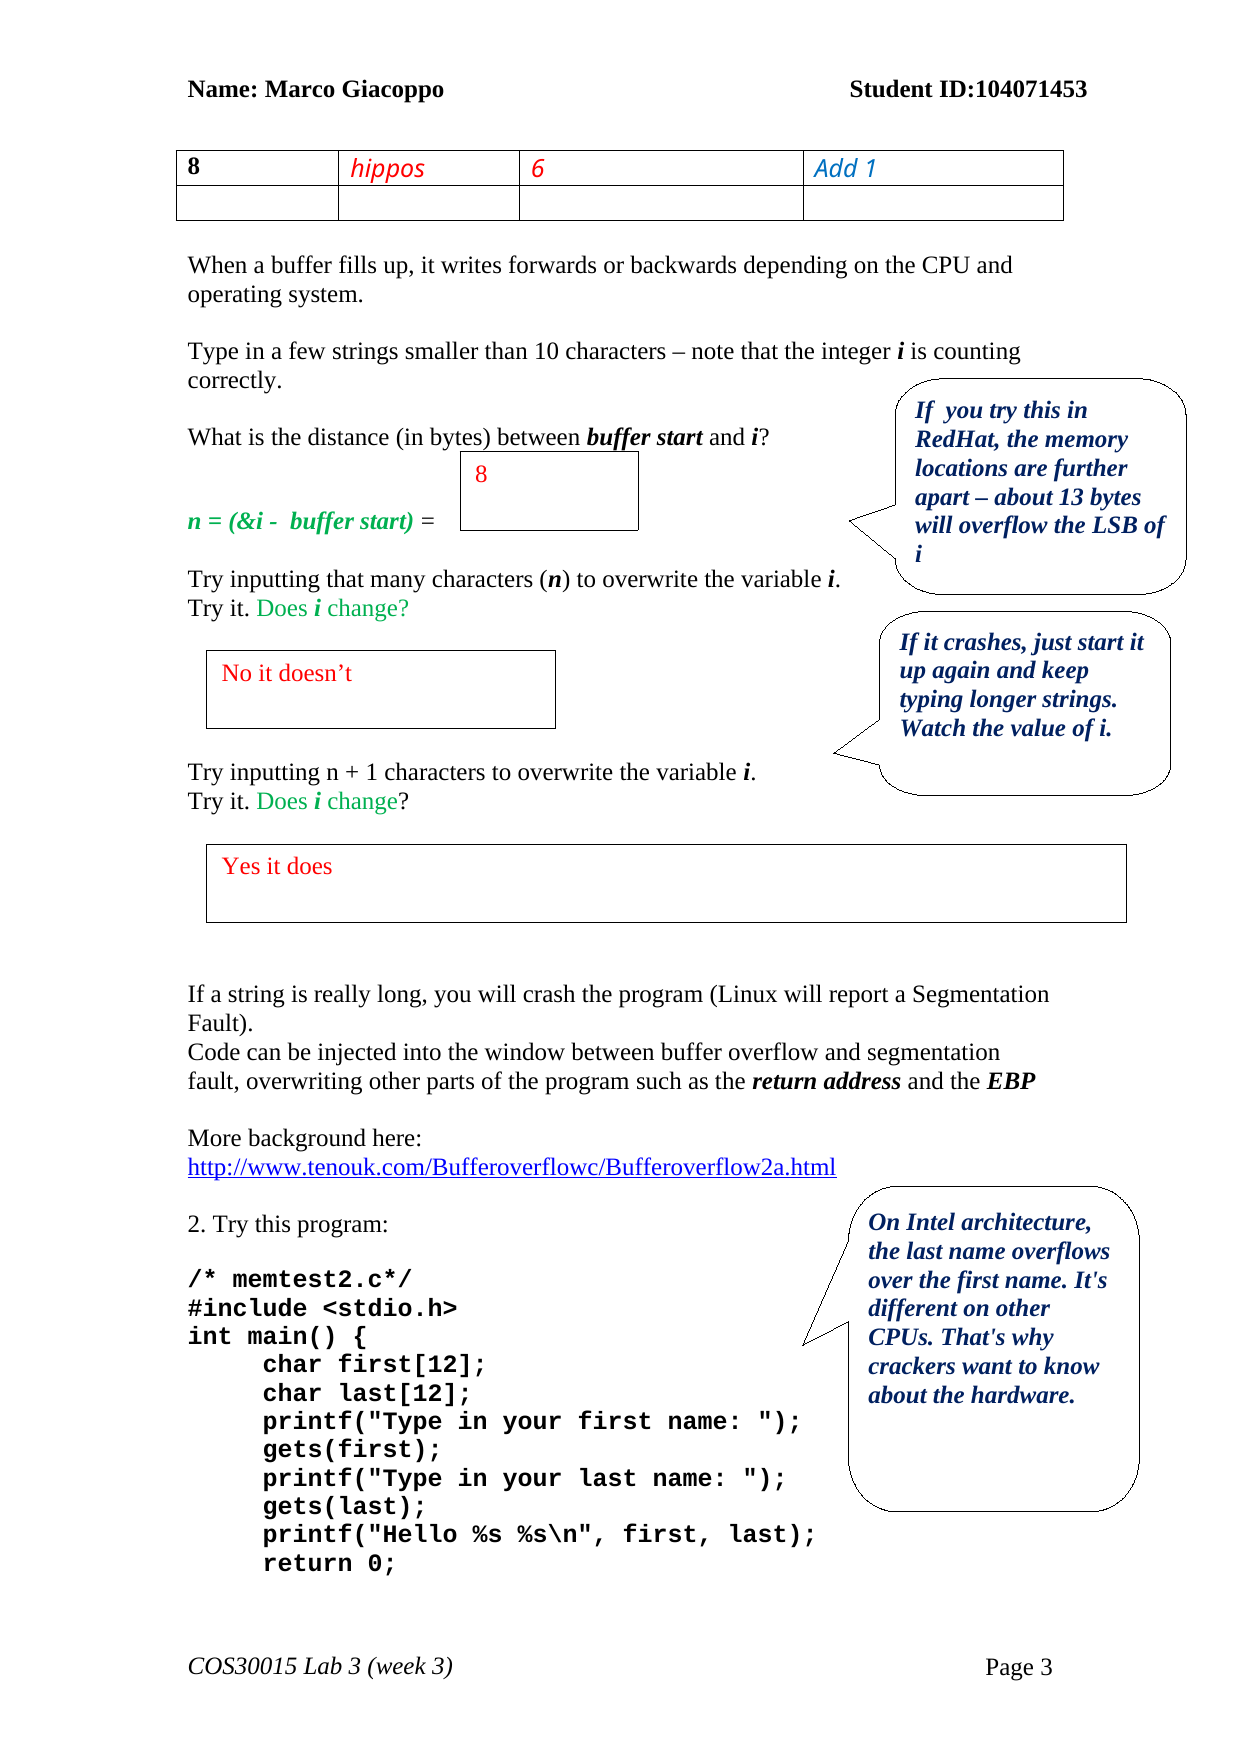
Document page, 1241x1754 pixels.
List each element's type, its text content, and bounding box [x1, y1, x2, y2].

table_cell 6 [520, 151, 803, 185]
text Try inputting that many characters (n) to overwrite the variable i. [187, 564, 926, 593]
text Type in a few strings smaller than 10 characters – note that the integer i is counting correctly. [187, 336, 1053, 394]
text int main() { [187, 1324, 848, 1352]
text Try it. Does i change? [187, 593, 1053, 621]
text Try inputting n + 1 characters to overwrite the variable i. [187, 757, 891, 786]
text Code can be injected into the window between buffer overflow and segmentation fault, overwriting other parts of the program such as the return address and the EBP [187, 1037, 1053, 1094]
text char last[12]; [187, 1380, 848, 1409]
text printf("Type in your first name: "); [187, 1409, 848, 1437]
text If a string is really long, you will crash the program (Linux will report a Segmentation Fault). [187, 979, 1053, 1037]
text More background here: [187, 1123, 1053, 1152]
table_cell 8 [177, 151, 338, 185]
text return 0; [187, 1550, 1053, 1579]
text When a buffer fills up, it writes forwards or backwards depending on the CPU and operating system. [187, 250, 1053, 307]
table_cell [339, 186, 519, 220]
text n = (&i - buffer start) = [187, 451, 895, 535]
text 2. Try this program: [187, 1209, 856, 1238]
table_cell hippos [339, 151, 519, 185]
table_cell [520, 186, 803, 220]
table_cell Add 1 [804, 151, 1063, 185]
text Try it. Does i change? [187, 786, 1053, 815]
text What is the distance (in bytes) between buffer start and i? [187, 422, 895, 451]
text /* memtest2.c*/ [187, 1267, 836, 1295]
table_cell [177, 186, 338, 220]
text gets(first); [187, 1437, 848, 1465]
table_cell [804, 186, 1063, 220]
text printf("Hello %s %s\n", first, last); [187, 1522, 1053, 1550]
text printf("Type in your last name: "); [187, 1465, 860, 1494]
text http://www.tenouk.com/Bufferoverflowc/Bufferoverflow2a.html [187, 1152, 1053, 1181]
text char first[12]; [187, 1352, 848, 1380]
text gets(last); [187, 1494, 1053, 1522]
text #include <stdio.h> [187, 1295, 824, 1324]
